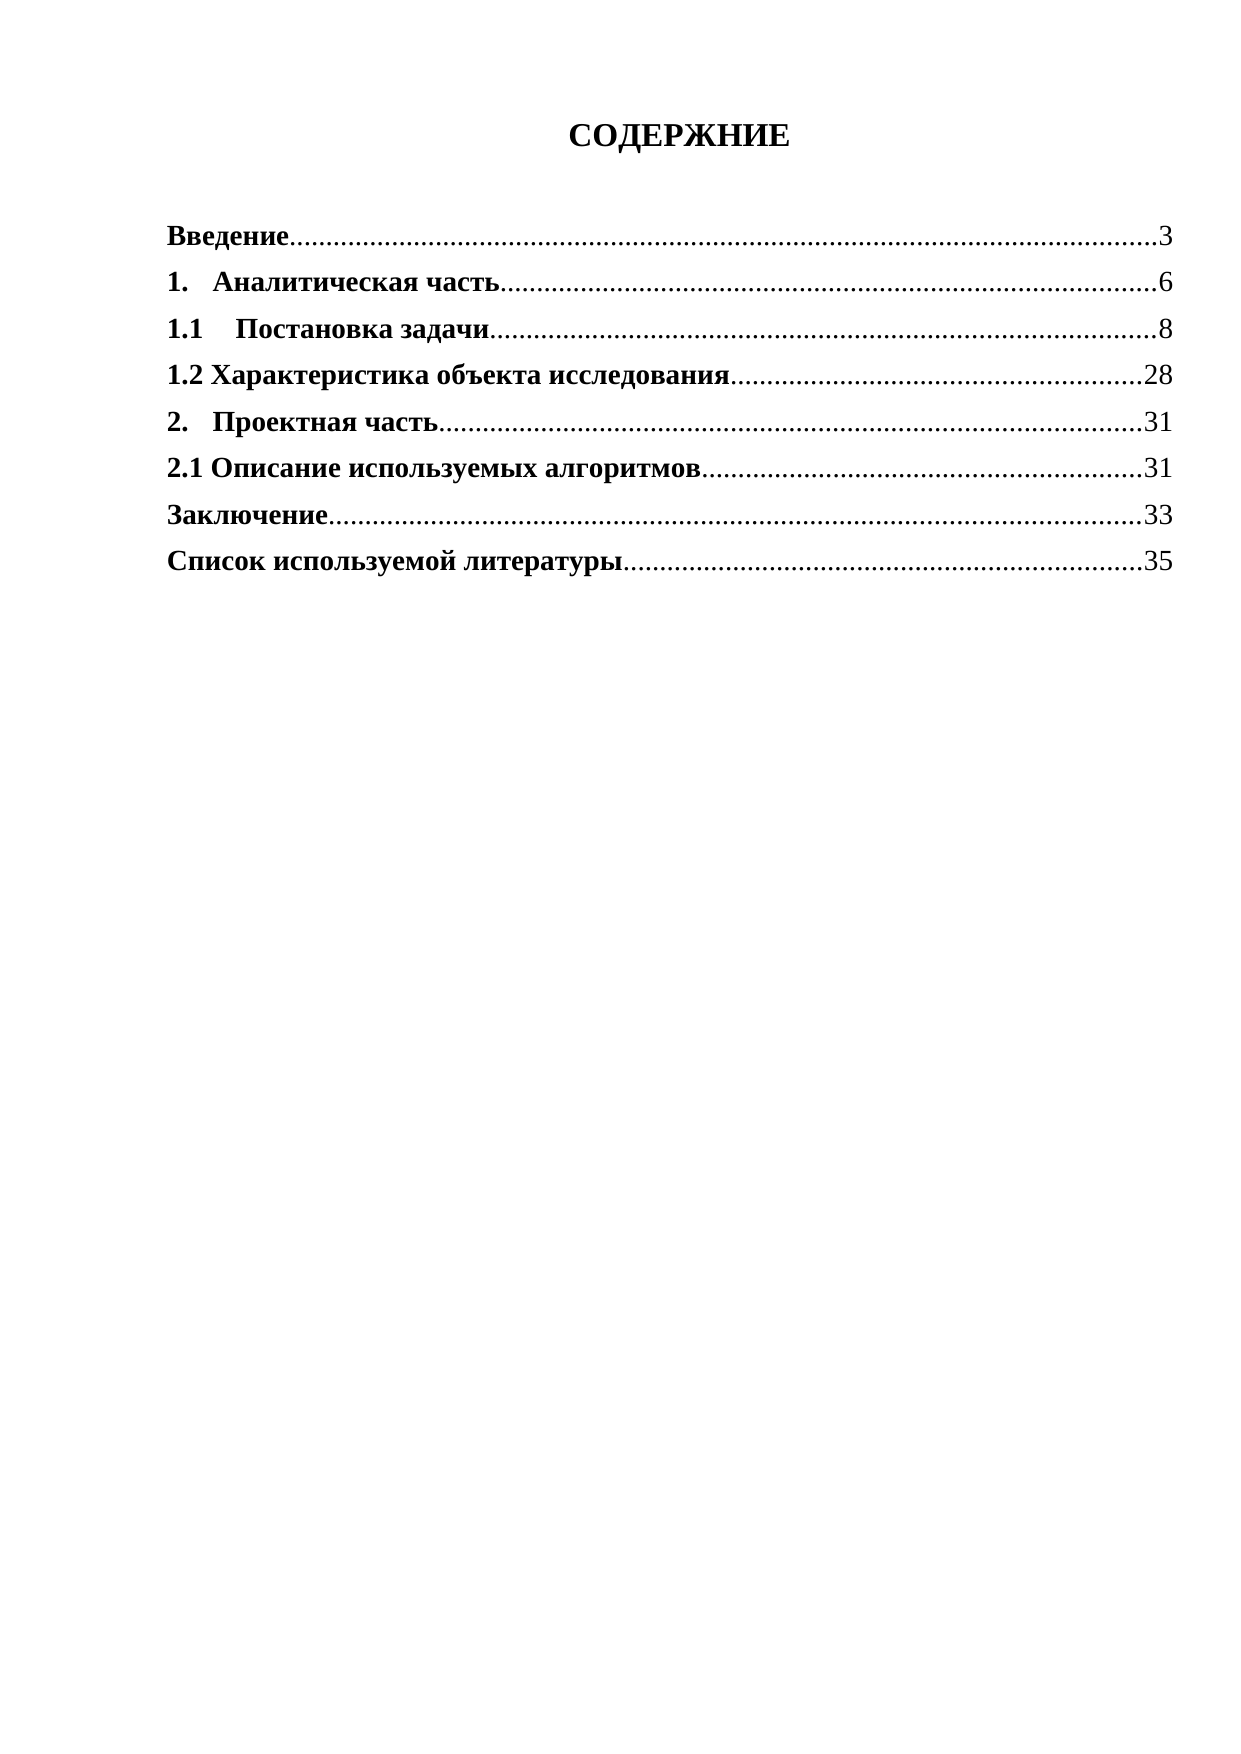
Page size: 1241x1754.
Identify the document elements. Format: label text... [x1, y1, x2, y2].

text СОДЕРЖНИЕ [177, 115, 791, 153]
